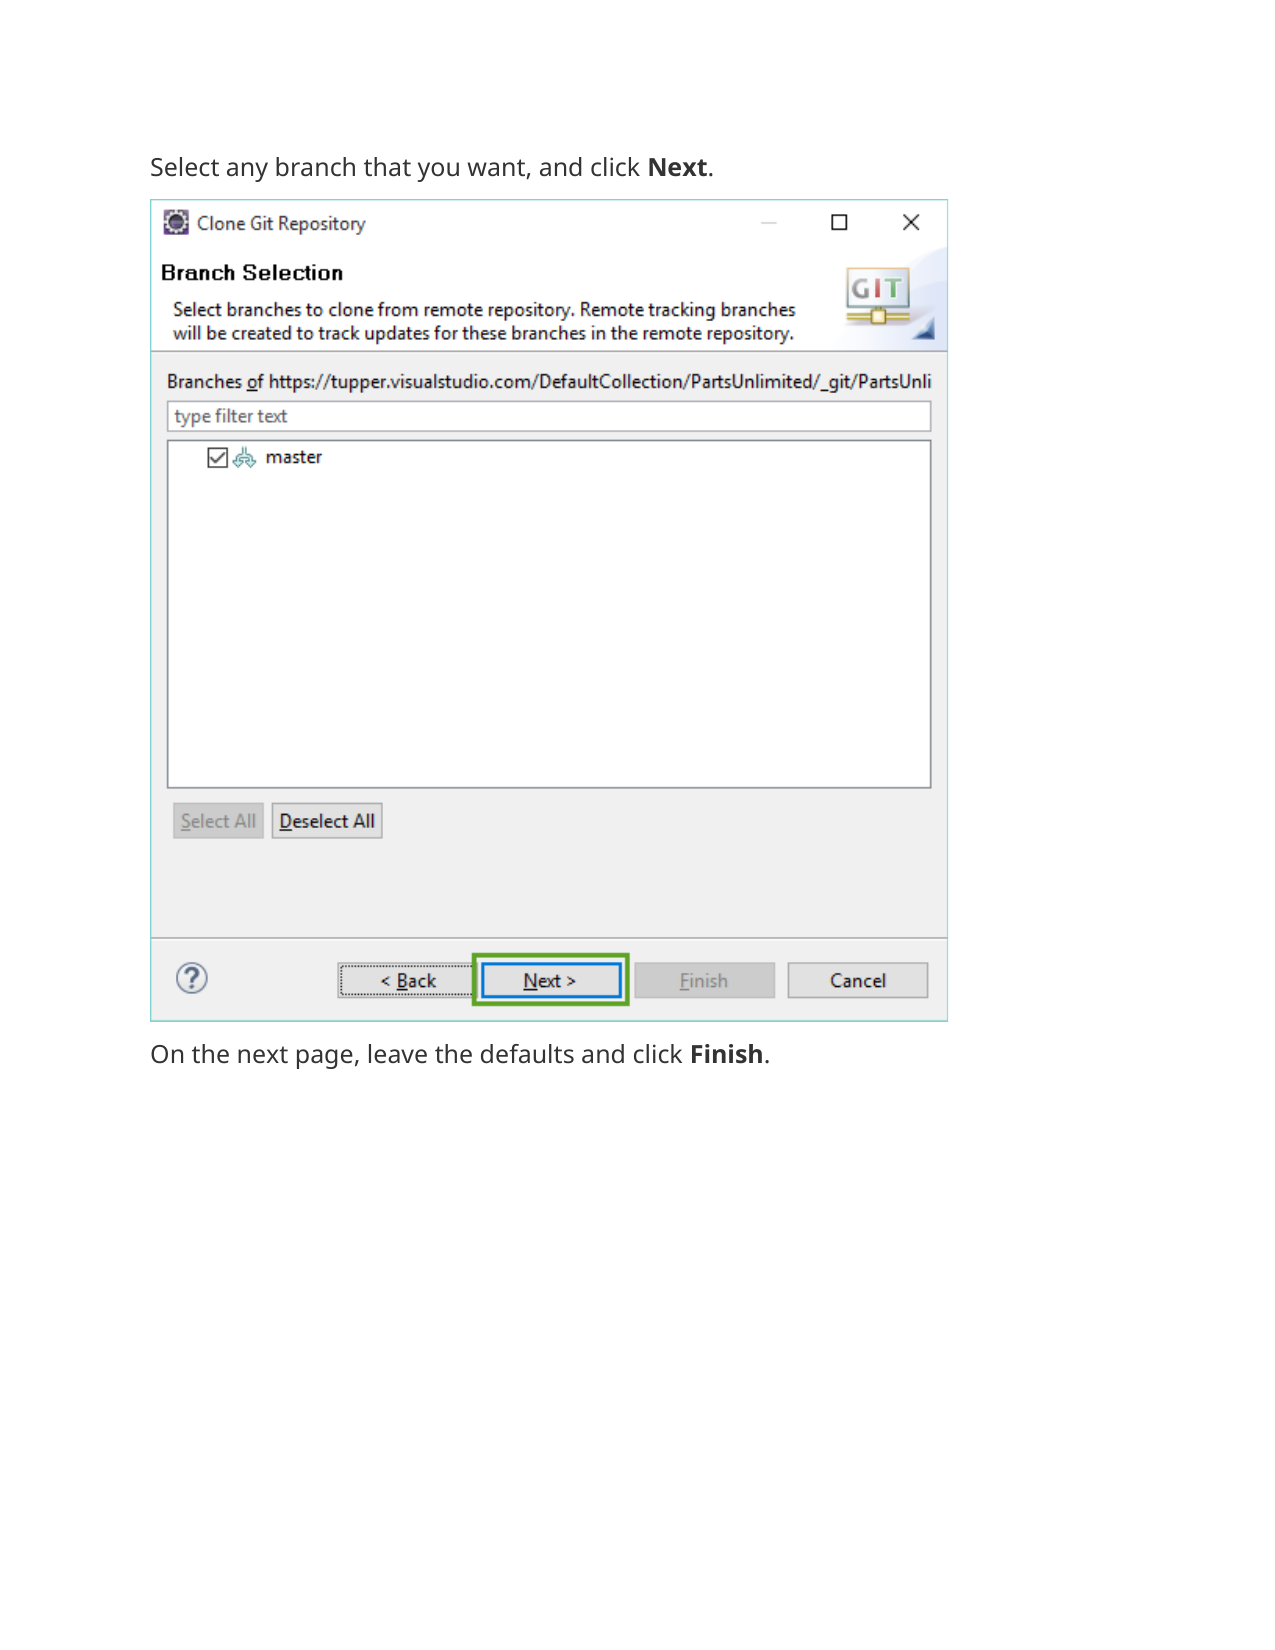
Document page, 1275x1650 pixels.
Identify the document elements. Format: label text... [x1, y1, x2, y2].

text On the next page, leave the defaults and click Finish. [150, 1037, 1125, 1071]
picture [150, 199, 949, 1022]
text Select any branch that you want, and click Next. [150, 150, 1125, 184]
